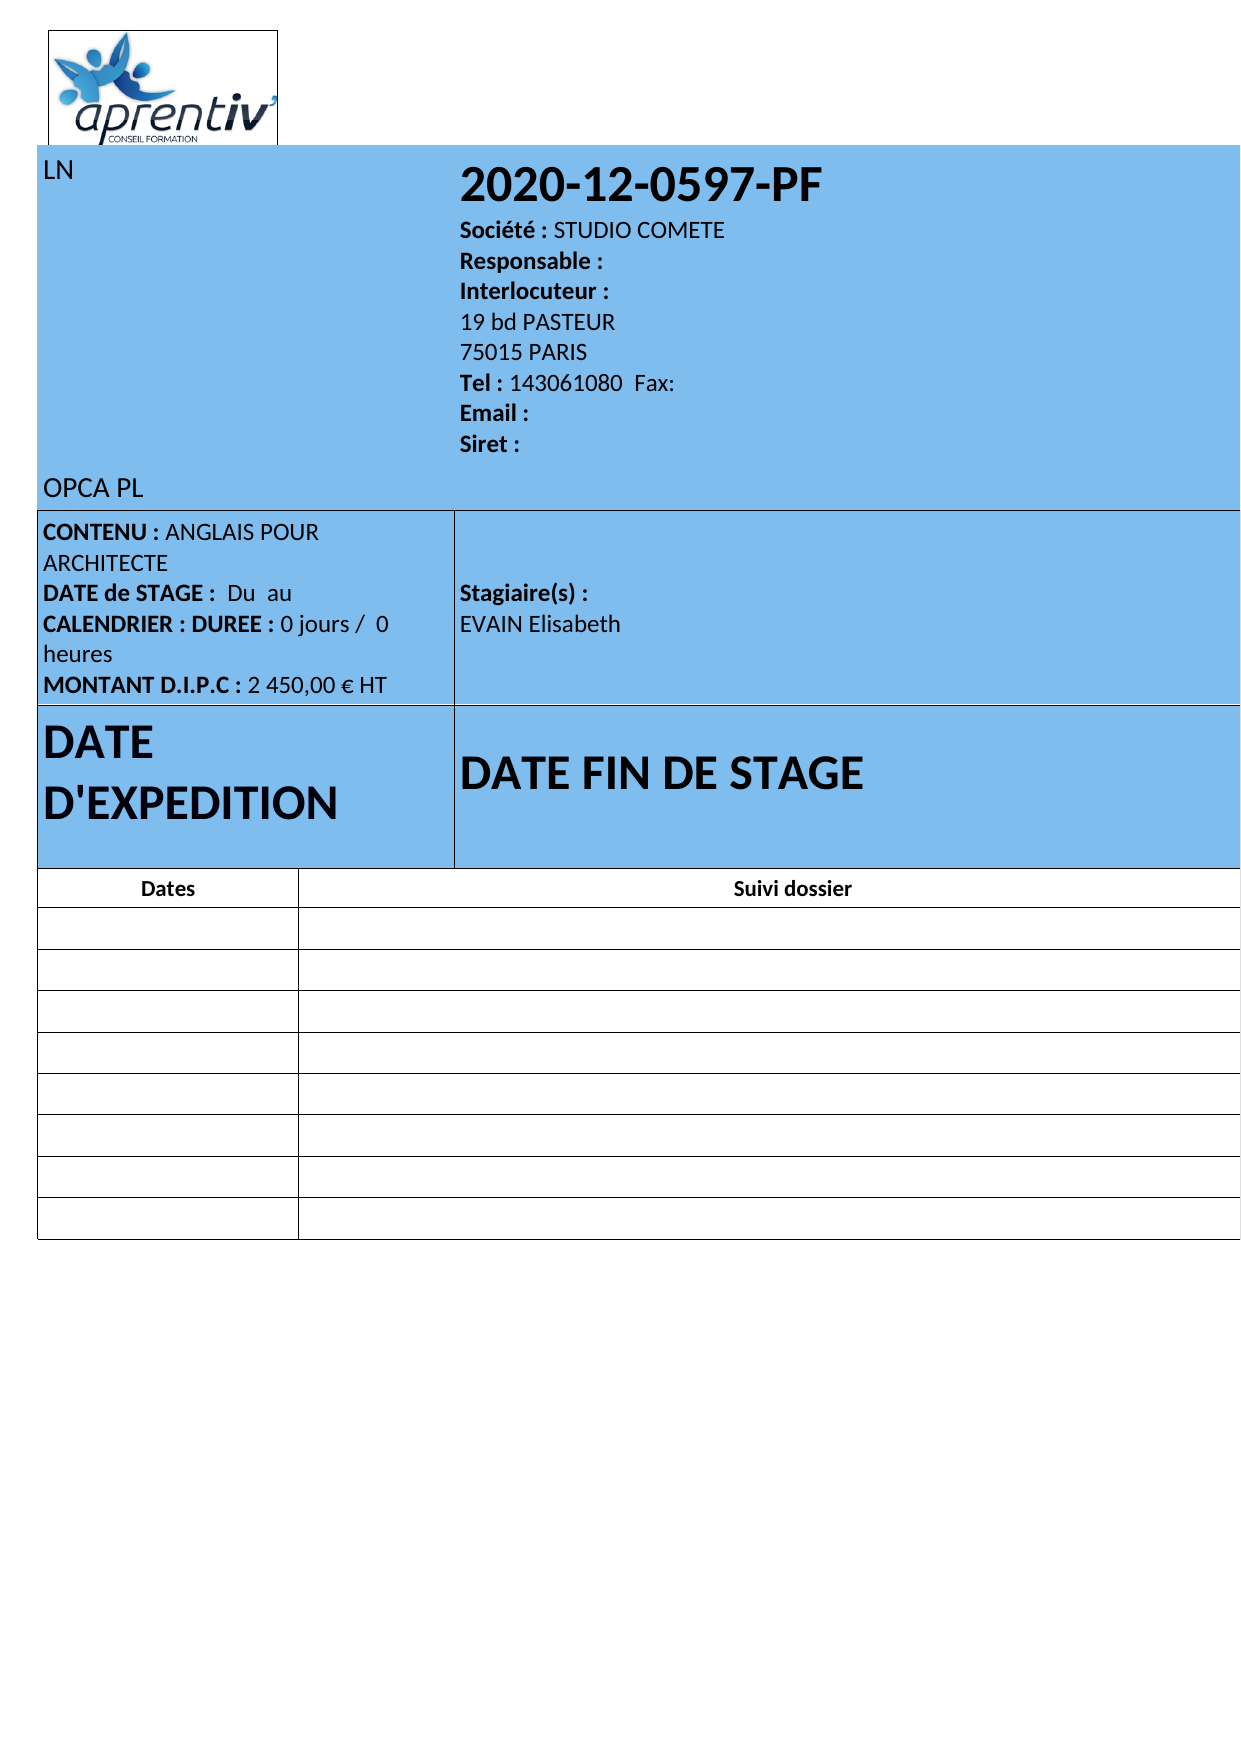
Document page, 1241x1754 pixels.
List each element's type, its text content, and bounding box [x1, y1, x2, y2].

table_cell [299, 1157, 1240, 1197]
table_header Suivi dossier [299, 869, 1240, 907]
table_cell [38, 908, 298, 948]
picture [49, 31, 277, 145]
table_cell OPCA PL [38, 465, 1240, 510]
table_cell DATE D'EXPEDITION [38, 706, 454, 868]
table_cell [299, 991, 1240, 1031]
table_cell [299, 950, 1240, 990]
table_cell [38, 950, 298, 990]
table_cell CONTENU : ANGLAIS POUR ARCHITECTEDATE de STAGE : Du au CALENDRIER : DUREE : 0 jours / 0 heuresMONTANT D.I.P.C : 2 450,00 € HT [38, 511, 454, 704]
table_cell [299, 1198, 1240, 1239]
table_header LN [38, 146, 454, 464]
table_cell [38, 1198, 298, 1239]
table_header Dates [38, 869, 298, 907]
table_cell DATE FIN DE STAGE [455, 706, 1240, 868]
table_cell [38, 1033, 298, 1073]
table_cell [299, 1115, 1240, 1156]
table_cell Stagiaire(s) : EVAIN Elisabeth [455, 511, 1240, 704]
table_cell [299, 908, 1240, 948]
table_cell [38, 1074, 298, 1114]
table_cell [299, 1033, 1240, 1073]
table_cell [299, 1074, 1240, 1114]
table_header 2020-12-0597-PFSociété : STUDIO COMETEResponsable : Interlocuteur : 19 bd PASTEUR 75015 PARISTel : 143061080 Fax: Email : Siret : [455, 146, 1240, 464]
table_cell [38, 1157, 298, 1197]
table_cell [38, 991, 298, 1031]
table_cell [38, 1115, 298, 1156]
